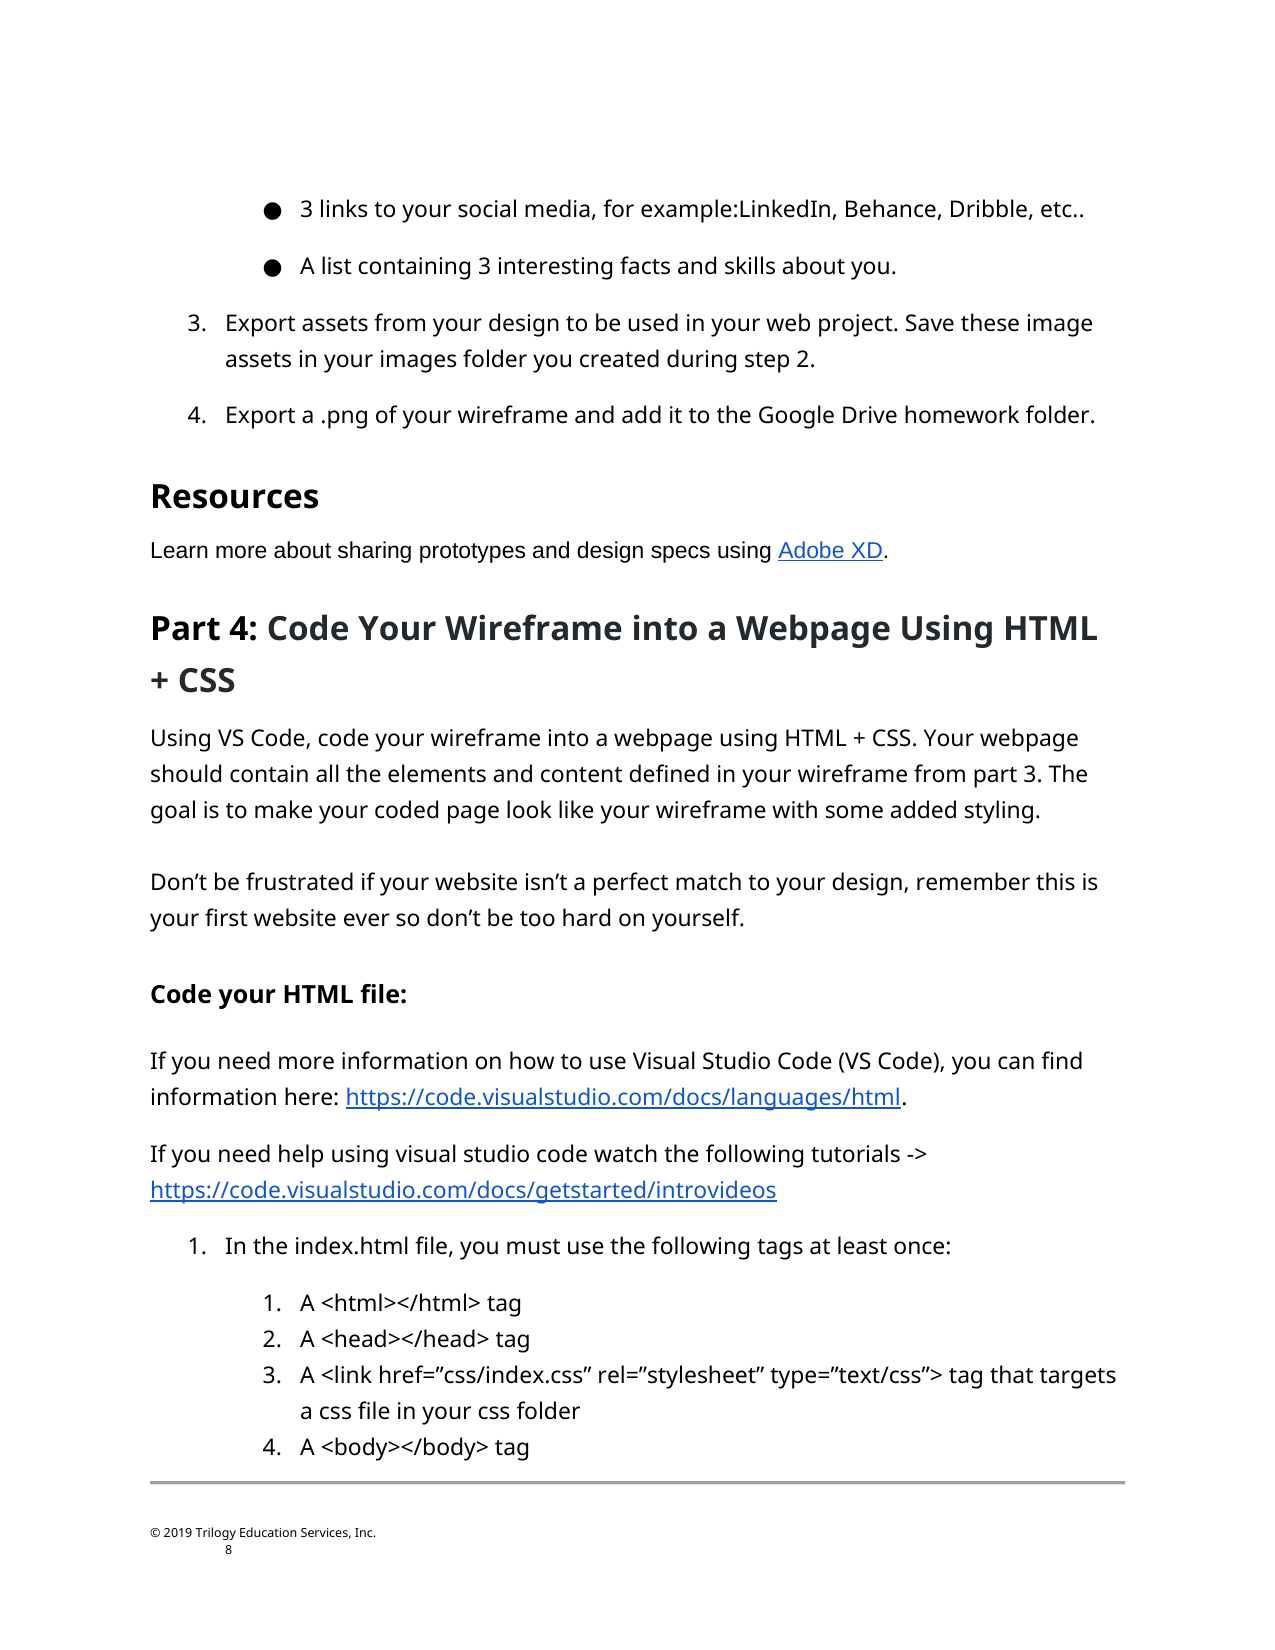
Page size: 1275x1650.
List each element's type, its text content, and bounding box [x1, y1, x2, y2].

text If you need more information on how to use Visual Studio Code (VS Code), you can find information here: https://code.visualstudio.com/docs/languages/html. [150, 1045, 1125, 1112]
subtitle Resources [150, 473, 1125, 518]
text Using VS Code, code your wireframe into a webpage using HTML + CSS. Your webpage should contain all the elements and content defined in your wireframe from part 3. The goal is to make your coded page look like your wireframe with some added styling. [150, 722, 1125, 825]
text Code your HTML file: [150, 977, 1125, 1041]
list A <head></head> tag [262, 1323, 1125, 1354]
text Learn more about sharing prototypes and design specs using Adobe XD. [150, 537, 1125, 564]
subtitle Part 4: Code Your Wireframe into a Webpage Using HTML + CSS [150, 605, 1125, 703]
list Export assets from your design to be used in your web project. Save these image assets in your images folder you created during step 2. [187, 307, 1125, 374]
list A <html></html> tag [262, 1287, 1125, 1318]
list A list containing 3 interesting facts and skills about you. [262, 250, 1125, 281]
list A <link href=”css/index.css” rel=”stylesheet” type=”text/css”> tag that targets a css file in your css folder [262, 1359, 1125, 1426]
list In the index.html file, you must use the following tags at least once: [187, 1230, 1125, 1262]
text If you need help using visual studio code watch the following tutorials -> https://code.visualstudio.com/docs/getstarted/introvideos [150, 1138, 1125, 1205]
text Don’t be frustrated if your website isn’t a perfect match to your design, remember this is your first website ever so don’t be too hard on yourself. [150, 866, 1125, 933]
list A <body></body> tag [262, 1431, 1125, 1462]
list Export a .png of your wireframe and add it to the Google Drive homework folder. [187, 399, 1125, 431]
list 3 links to your social media, for example:LinkedIn, Behance, Dribble, etc.. [262, 193, 1125, 224]
